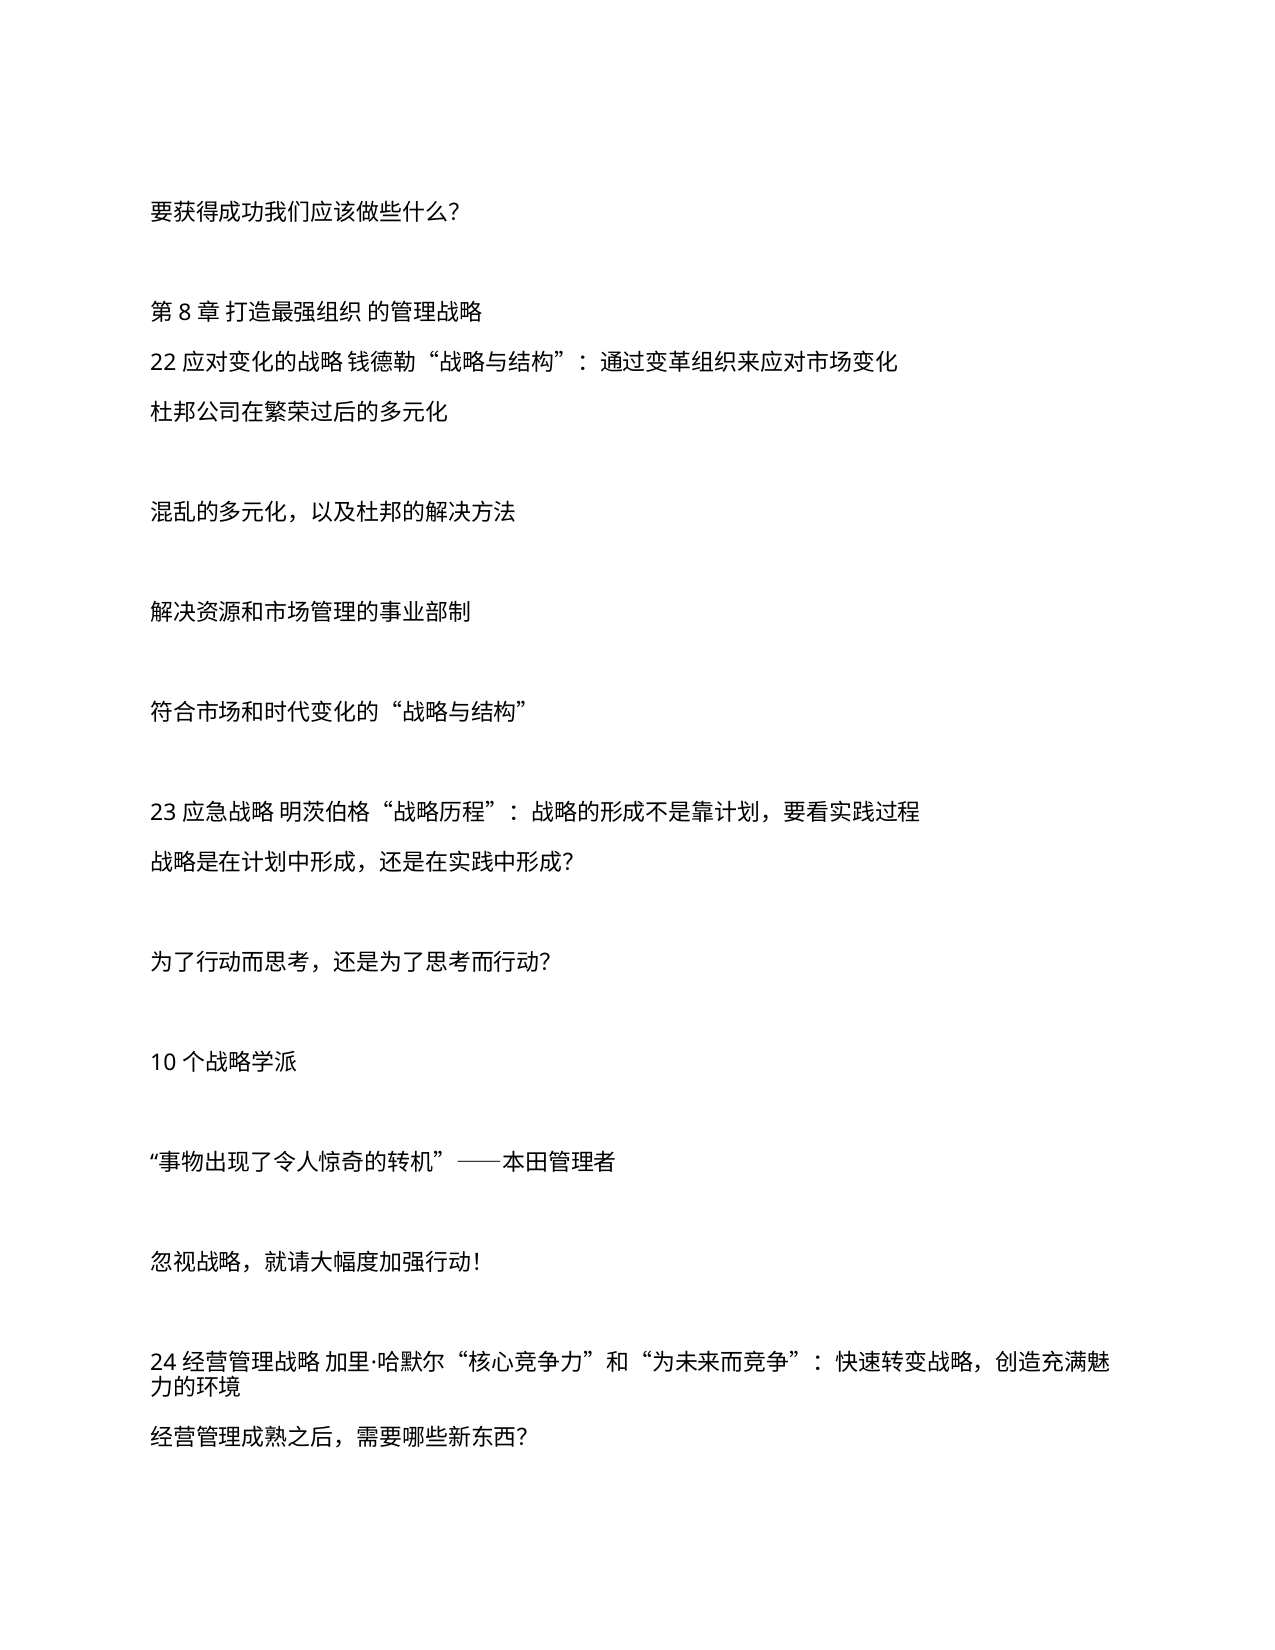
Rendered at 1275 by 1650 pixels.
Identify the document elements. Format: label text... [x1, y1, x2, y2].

text 第 8 章 打造最强组织 的管理战略 [150, 300, 1125, 325]
text 忽视战略，就请大幅度加强行动！ [150, 1250, 1125, 1275]
text 解决资源和市场管理的事业部制 [150, 600, 1125, 625]
text 10 个战略学派 [150, 1050, 1125, 1075]
text “事物出现了令人惊奇的转机”——本田管理者 [150, 1150, 1125, 1175]
text 混乱的多元化，以及杜邦的解决方法 [150, 500, 1125, 525]
text 符合市场和时代变化的“战略与结构” [150, 700, 1125, 725]
text 要获得成功我们应该做些什么？ [150, 200, 1125, 225]
text 战略是在计划中形成，还是在实践中形成？ [150, 850, 1125, 875]
text 23 应急战略 明茨伯格“战略历程”：战略的形成不是靠计划，要看实践过程 [150, 800, 1125, 825]
text 24 经营管理战略 加里·哈默尔“核心竞争力”和“为未来而竞争”：快速转变战略，创造充满魅力的环境 [150, 1350, 1125, 1400]
text 为了行动而思考，还是为了思考而行动？ [150, 950, 1125, 975]
text 杜邦公司在繁荣过后的多元化 [150, 400, 1125, 425]
text 经营管理成熟之后，需要哪些新东西？ [150, 1425, 1125, 1450]
text 22 应对变化的战略 钱德勒“战略与结构”：通过变革组织来应对市场变化 [150, 350, 1125, 375]
